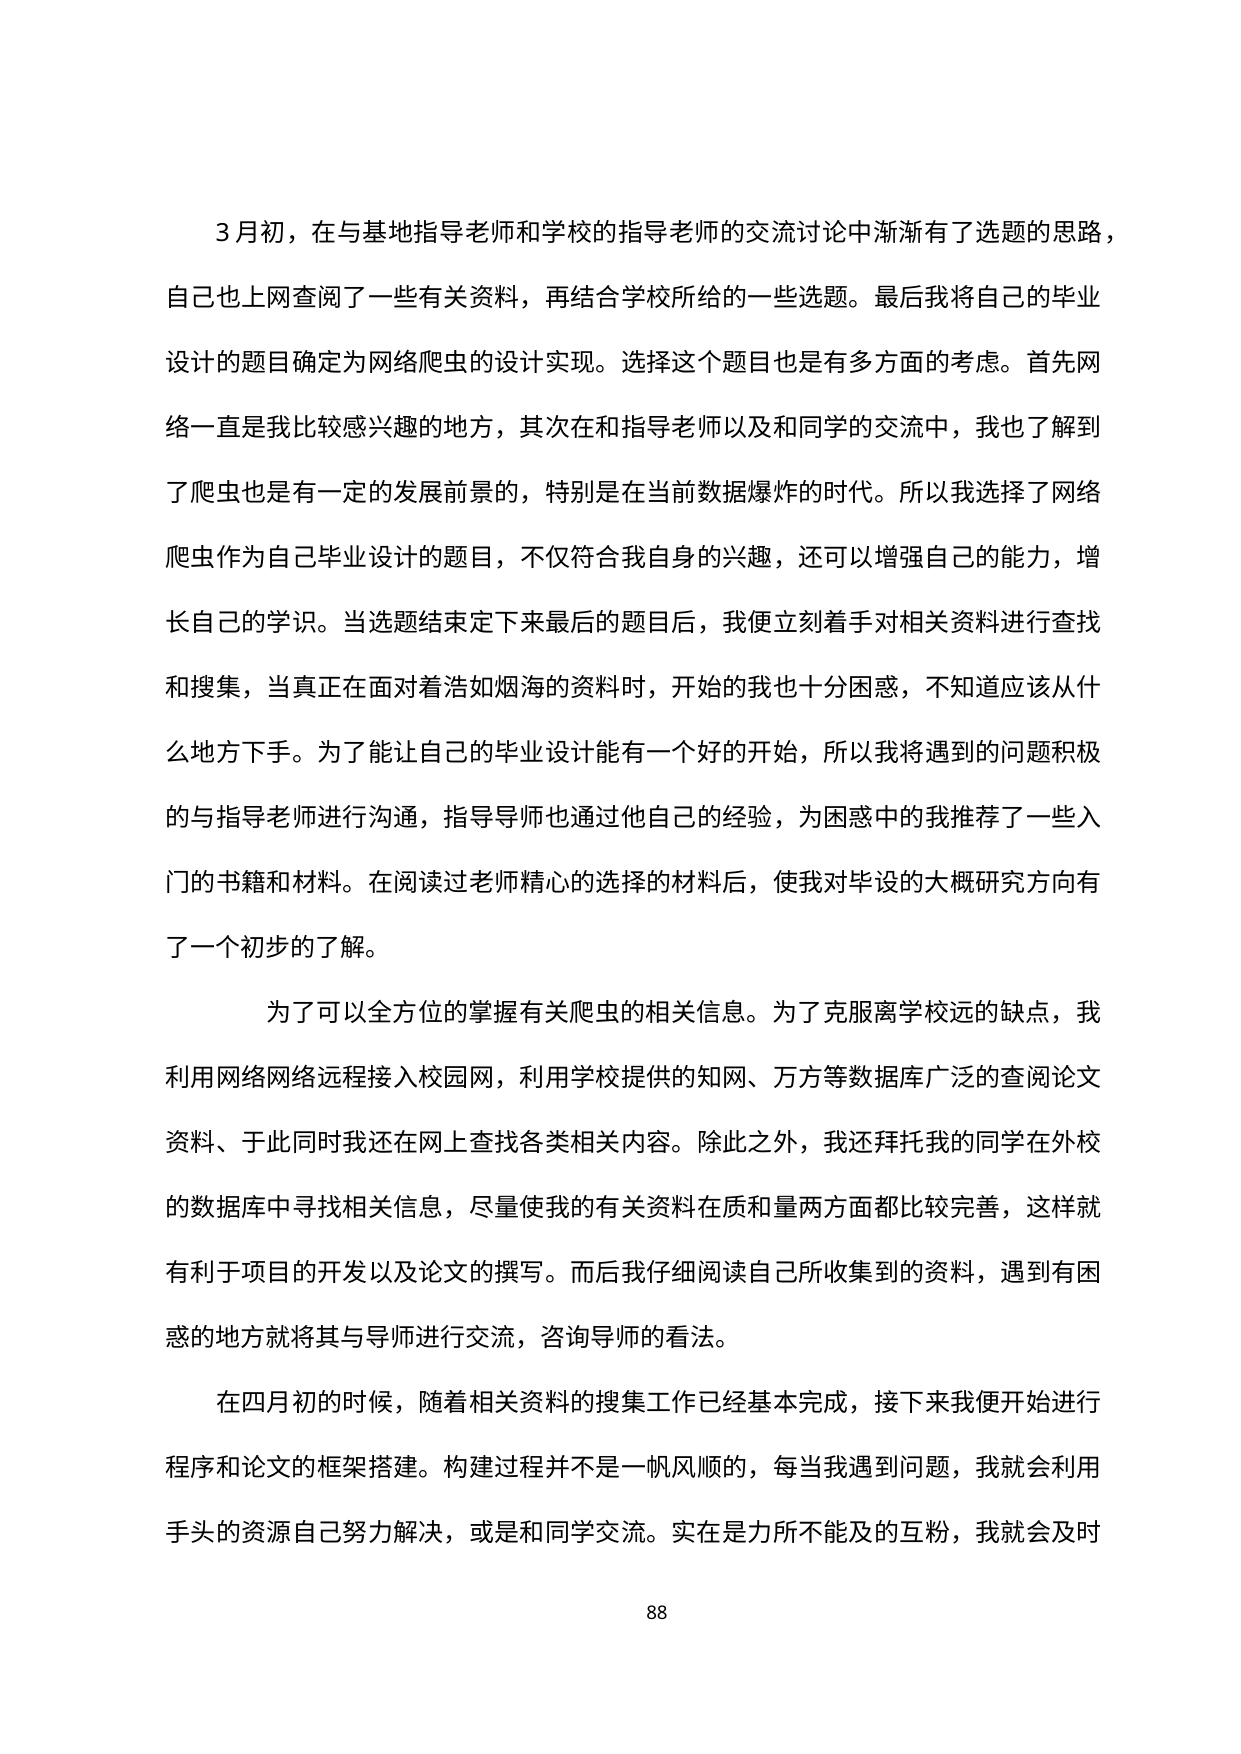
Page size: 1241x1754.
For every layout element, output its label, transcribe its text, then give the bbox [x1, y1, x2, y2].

text 3月初，在与基地指导老师和学校的指导老师的交流讨论中渐渐有了选题的思路，自己也上网查阅了一些有关资料，再结合学校所给的一些选题。最后我将自己的毕业设计的题目确定为网络爬虫的设计实现。选择这个题目也是有多方面的考虑。首先网络一直是我比较感兴趣的地方，其次在和指导老师以及和同学的交流中，我也了解到了爬虫也是有一定的发展前景的，特别是在当前数据爆炸的时代。所以我选择了网络爬虫作为自己毕业设计的题目，不仅符合我自身的兴趣，还可以增强自己的能力，增长自己的学识。当选题结束定下来最后的题目后，我便立刻着手对相关资料进行查找和搜集，当真正在面对着浩如烟海的资料时，开始的我也十分困惑，不知道应该从什么地方下手。为了能让自己的毕业设计能有一个好的开始，所以我将遇到的问题积极的与指导老师进行沟通，指导导师也通过他自己的经验，为困惑中的我推荐了一些入门的书籍和材料。在阅读过老师精心的选择的材料后，使我对毕设的大概研究方向有了一个初步的了解。 [165, 198, 1104, 978]
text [165, 978, 1104, 1563]
